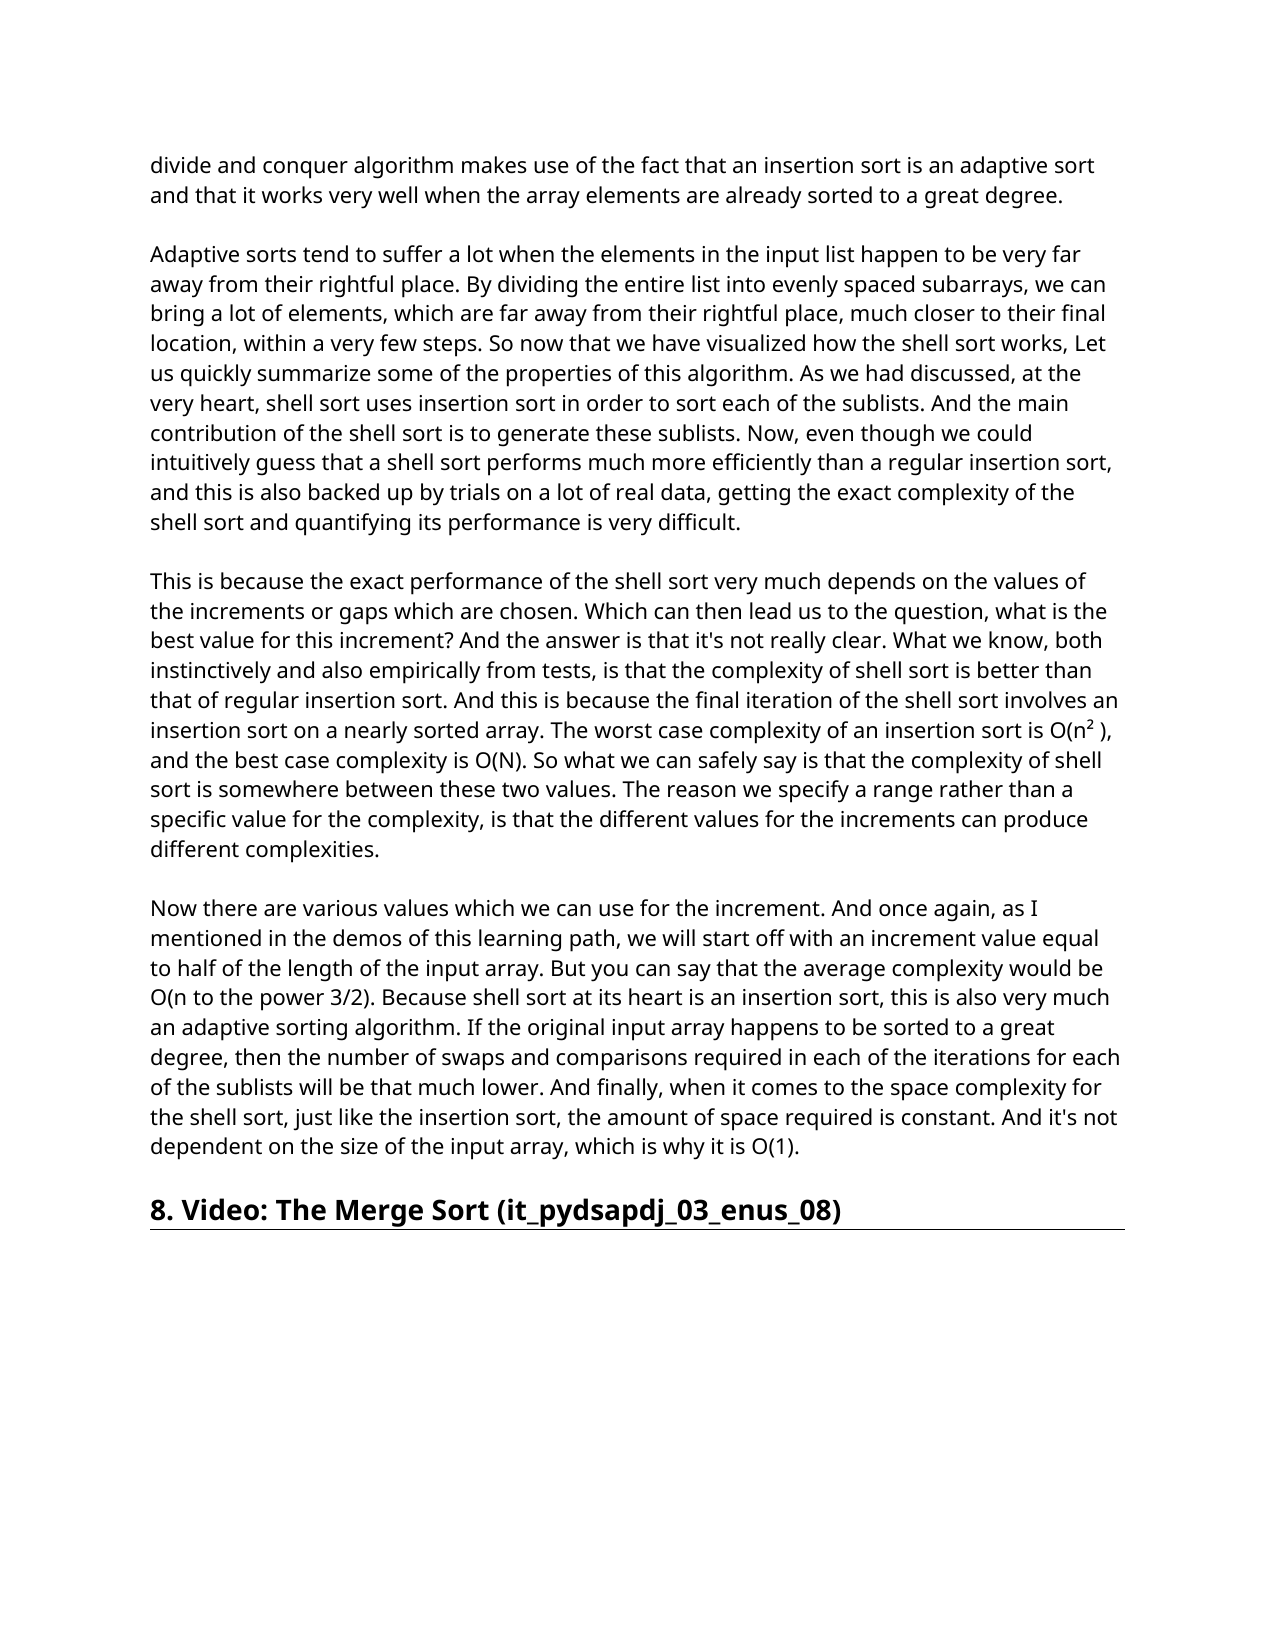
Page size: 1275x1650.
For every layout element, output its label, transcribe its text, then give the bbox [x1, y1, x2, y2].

text This is because the exact performance of the shell sort very much depends on the values of the increments or gaps which are chosen. Which can then lead us to the question, what is the best value for this increment? And the answer is that it's not really clear. What we know, both instinctively and also empirically from tests, is that the complexity of shell sort is better than that of regular insertion sort. And this is because the final iteration of the shell sort involves an insertion sort on a nearly sorted array. The worst case complexity of an insertion sort is O(n² ), and the best case complexity is O(N). So what we can safely say is that the complexity of shell sort is somewhere between these two values. The reason we specify a range rather than a specific value for the complexity, is that the different values for the increments can produce different complexities. [150, 566, 1125, 864]
text Now there are various values which we can use for the increment. And once again, as I mentioned in the demos of this learning path, we will start off with an increment value equal to half of the length of the input array. But you can say that the average complexity would be O(n to the power 3/2). Because shell sort at its heart is an insertion sort, this is also very much an adaptive sorting algorithm. If the original input array happens to be sorted to a great degree, then the number of swaps and comparisons required in each of the iterations for each of the sublists will be that much lower. And finally, when it comes to the space complexity for the shell sort, just like the insertion sort, the amount of space required is constant. And it's not dependent on the size of the input array, which is why it is O(1). [150, 893, 1125, 1161]
text Adaptive sorts tend to suffer a lot when the elements in the input list happen to be very far away from their rightful place. By dividing the entire list into evenly spaced subarrays, we can bring a lot of elements, which are far away from their rightful place, much closer to their final location, within a very few steps. So now that we have visualized how the shell sort works, Let us quickly summarize some of the properties of this algorithm. As we had discussed, at the very heart, shell sort uses insertion sort in order to sort each of the sublists. And the main contribution of the shell sort is to generate these sublists. Now, even though we could intuitively guess that a shell sort performs much more efficiently than a regular insertion sort, and this is also backed up by trials on a lot of real data, getting the exact complexity of the shell sort and quantifying its performance is very difficult. [150, 239, 1125, 537]
text 8. Video: The Merge Sort (it_pydsapdj_03_enus_08) [150, 1190, 1125, 1229]
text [150, 150, 1125, 209]
